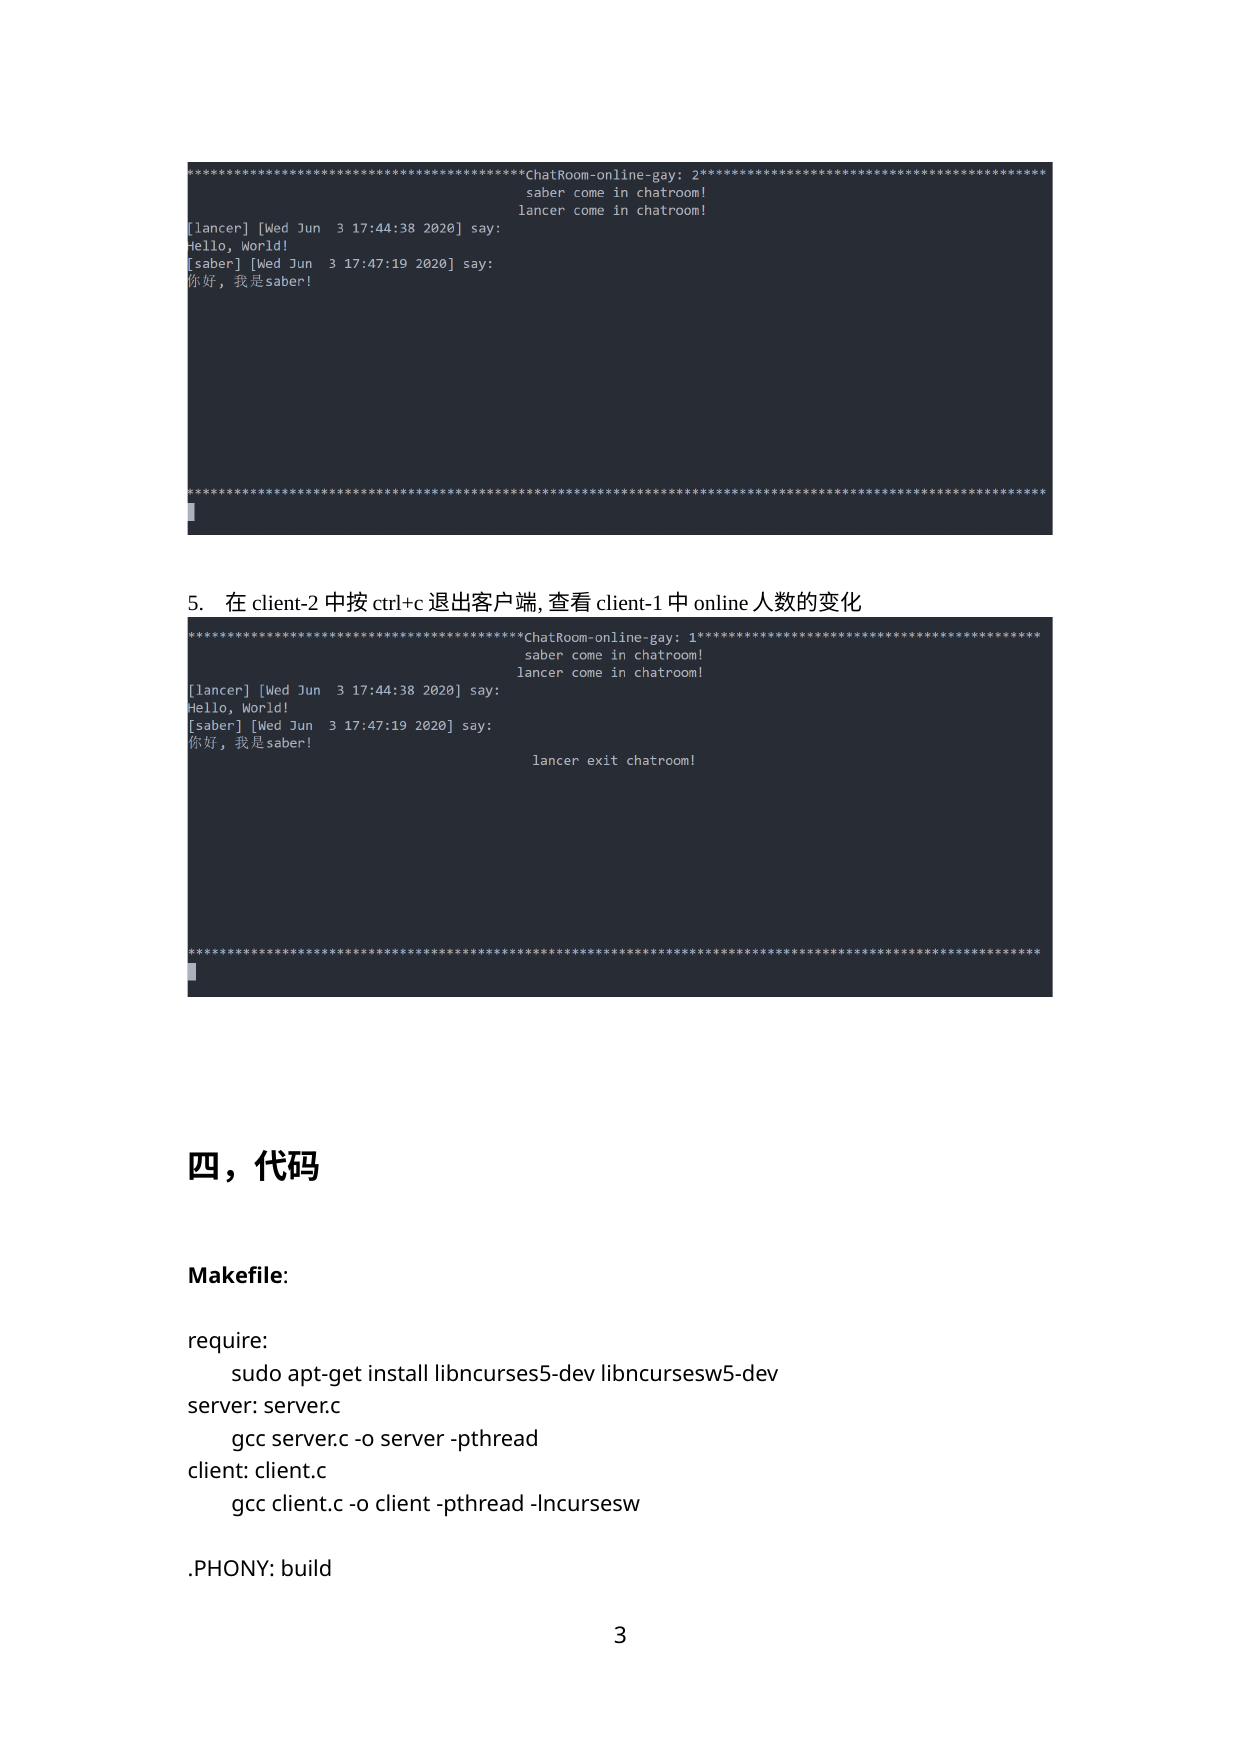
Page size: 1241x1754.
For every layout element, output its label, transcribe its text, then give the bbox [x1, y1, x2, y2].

text client: client.c [187, 1454, 1053, 1486]
subtitle 四，代码 [187, 1132, 1053, 1197]
text require: [187, 1324, 1053, 1356]
text sudo apt-get install libncurses5-dev libncursesw5-dev [187, 1356, 1053, 1389]
text server: server.c [187, 1389, 1053, 1421]
text .PHONY: build [187, 1551, 1053, 1584]
list 在 client-2 中按ctrl+c退出客户端, 查看client-1中online人数的变化 [187, 584, 1053, 617]
text gcc server.c -o server -pthread [187, 1421, 1053, 1454]
picture [187, 617, 1053, 997]
text gcc client.c -o client -pthread -lncursesw [187, 1486, 1053, 1519]
text Makefile: [187, 1259, 1053, 1291]
picture [187, 162, 1053, 535]
